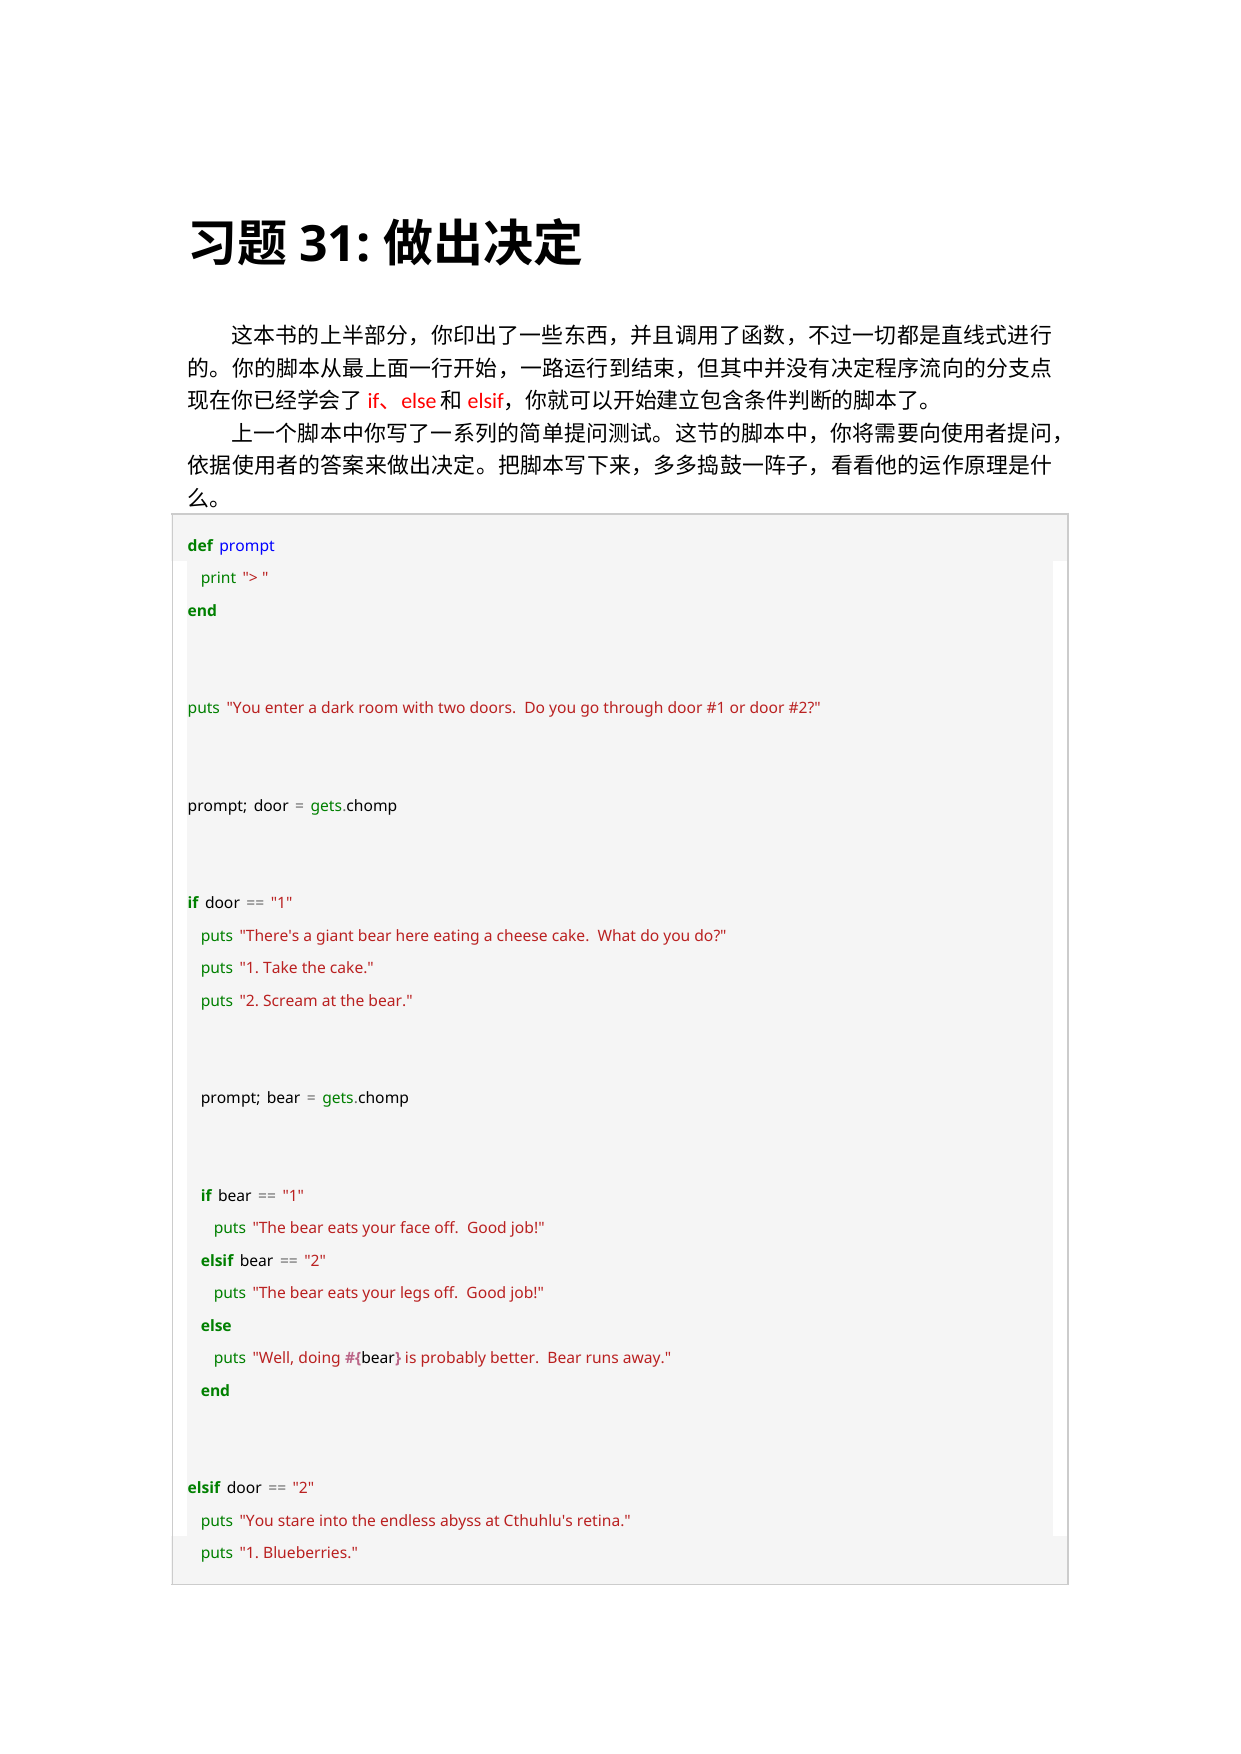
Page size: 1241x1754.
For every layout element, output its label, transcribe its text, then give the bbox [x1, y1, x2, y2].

text else [187, 1309, 1053, 1341]
text puts "The bear eats your legs off. Good job!" [187, 1276, 1053, 1309]
text elsif bear == "2" [187, 1244, 1053, 1276]
text puts "1. Take the cake." [187, 951, 1053, 984]
text def prompt [173, 515, 1067, 561]
text prompt; bear = gets.chomp [187, 1081, 1053, 1114]
text if bear == "1" [187, 1179, 1053, 1211]
text 这本书的上半部分，你印出了一些东西，并且调用了函数，不过一切都是直线式进行的。你的脚本从最上面一行开始，一路运行到结束，但其中并没有决定程序流向的分支点。现在你已经学会了 if、else和 elsif，你就可以开始建立包含条件判断的脚本了。 [187, 318, 1053, 415]
text end [187, 594, 1053, 626]
subtitle 习题 31: 做出决定 [187, 191, 1053, 289]
text prompt; door = gets.chomp [187, 789, 1053, 821]
text elsif door == "2" [187, 1471, 1053, 1504]
text print "> " [187, 561, 1053, 594]
text puts "There's a giant bear here eating a cheese cake. What do you do?" [187, 919, 1053, 951]
text end [187, 1374, 1053, 1406]
text puts "You stare into the endless abyss at Cthuhlu's retina." [187, 1504, 1053, 1520]
text puts "2. Scream at the bear." [187, 984, 1053, 1016]
text puts "The bear eats your face off. Good job!" [187, 1211, 1053, 1244]
text puts "Well, doing #{bear} is probably better. Bear runs away." [187, 1341, 1053, 1374]
text puts "You enter a dark room with two doors. Do you go through door #1 or door #2?" [187, 691, 1053, 724]
text if door == "1" [187, 886, 1053, 919]
text 上一个脚本中你写了一系列的简单提问测试。这节的脚本中，你将需要向使用者提问，依据使用者的答案来做出决定。把脚本写下来，多多捣鼓一阵子，看看他的运作原理是什么。 [187, 415, 1053, 513]
text puts "1. Blueberries." [173, 1520, 1067, 1584]
